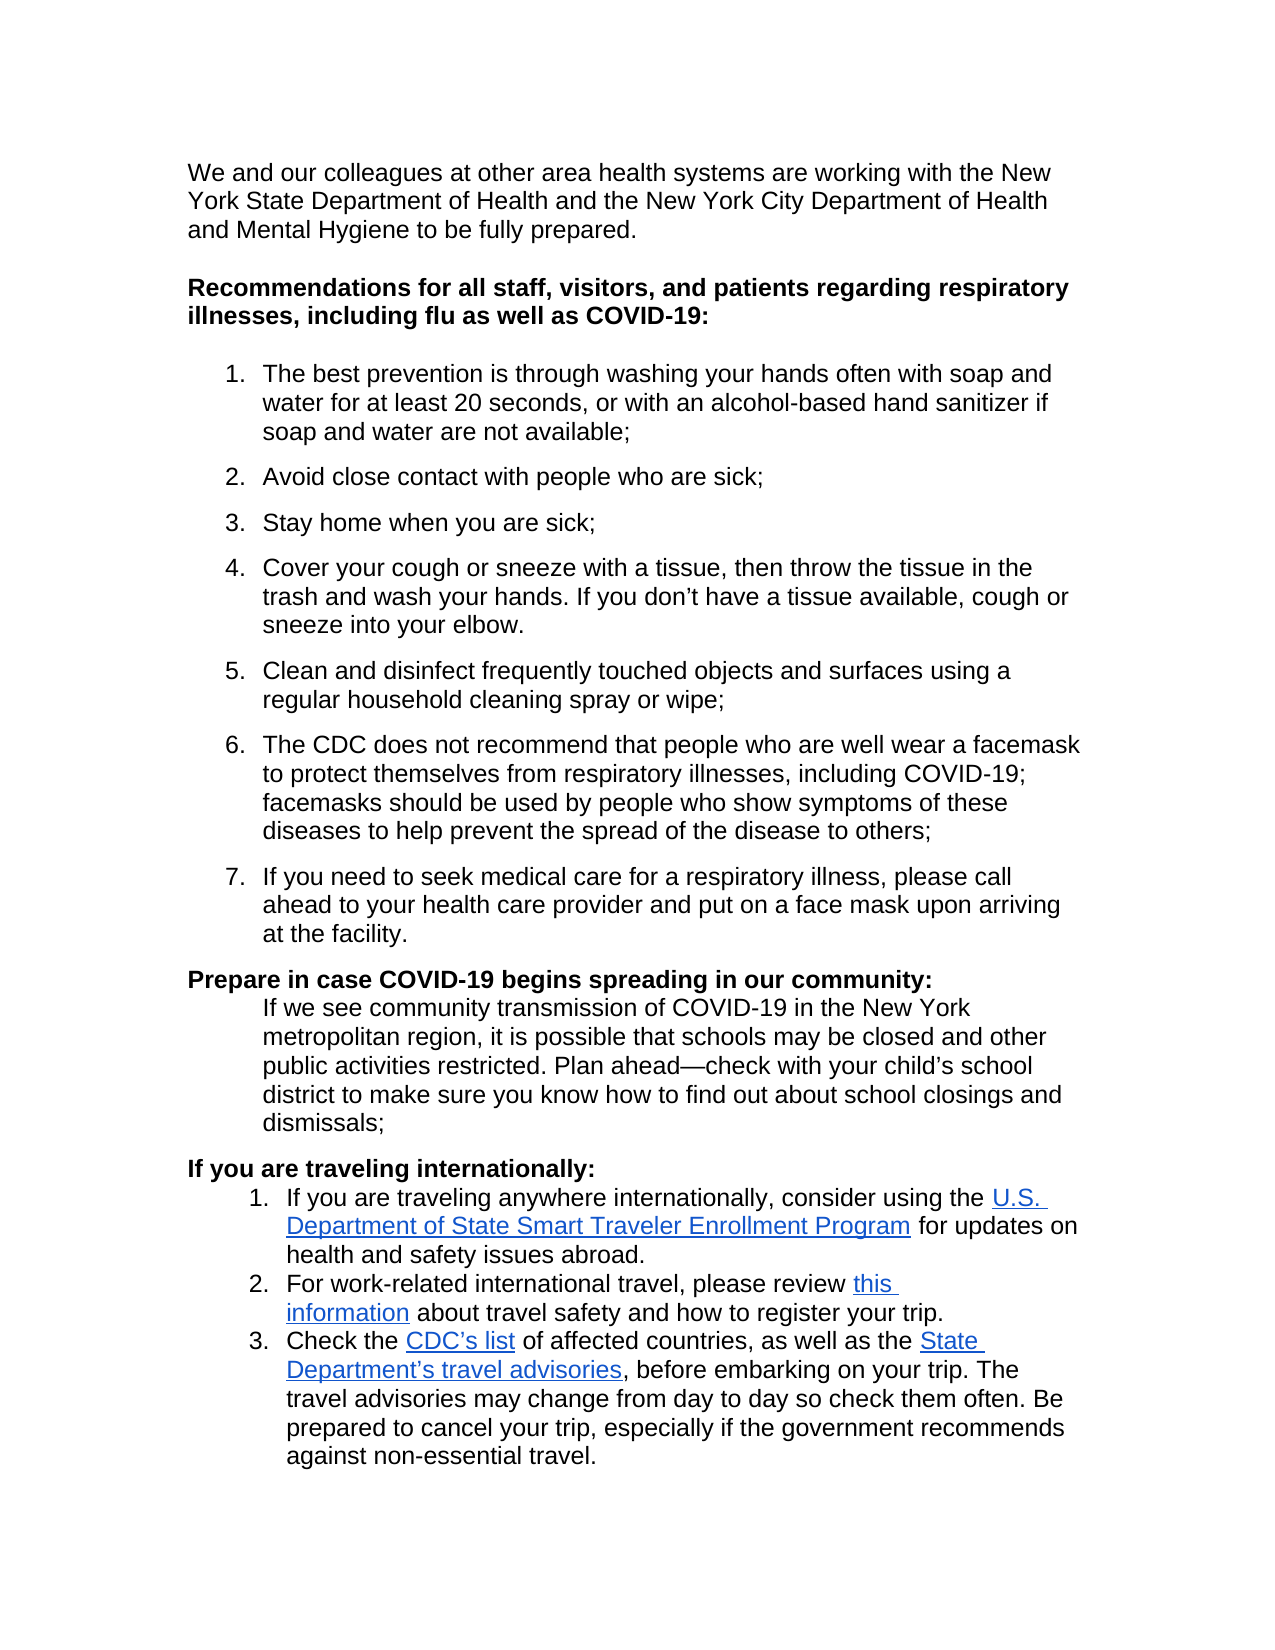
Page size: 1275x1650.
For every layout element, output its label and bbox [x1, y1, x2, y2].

table_cell [150, 150, 1125, 1477]
